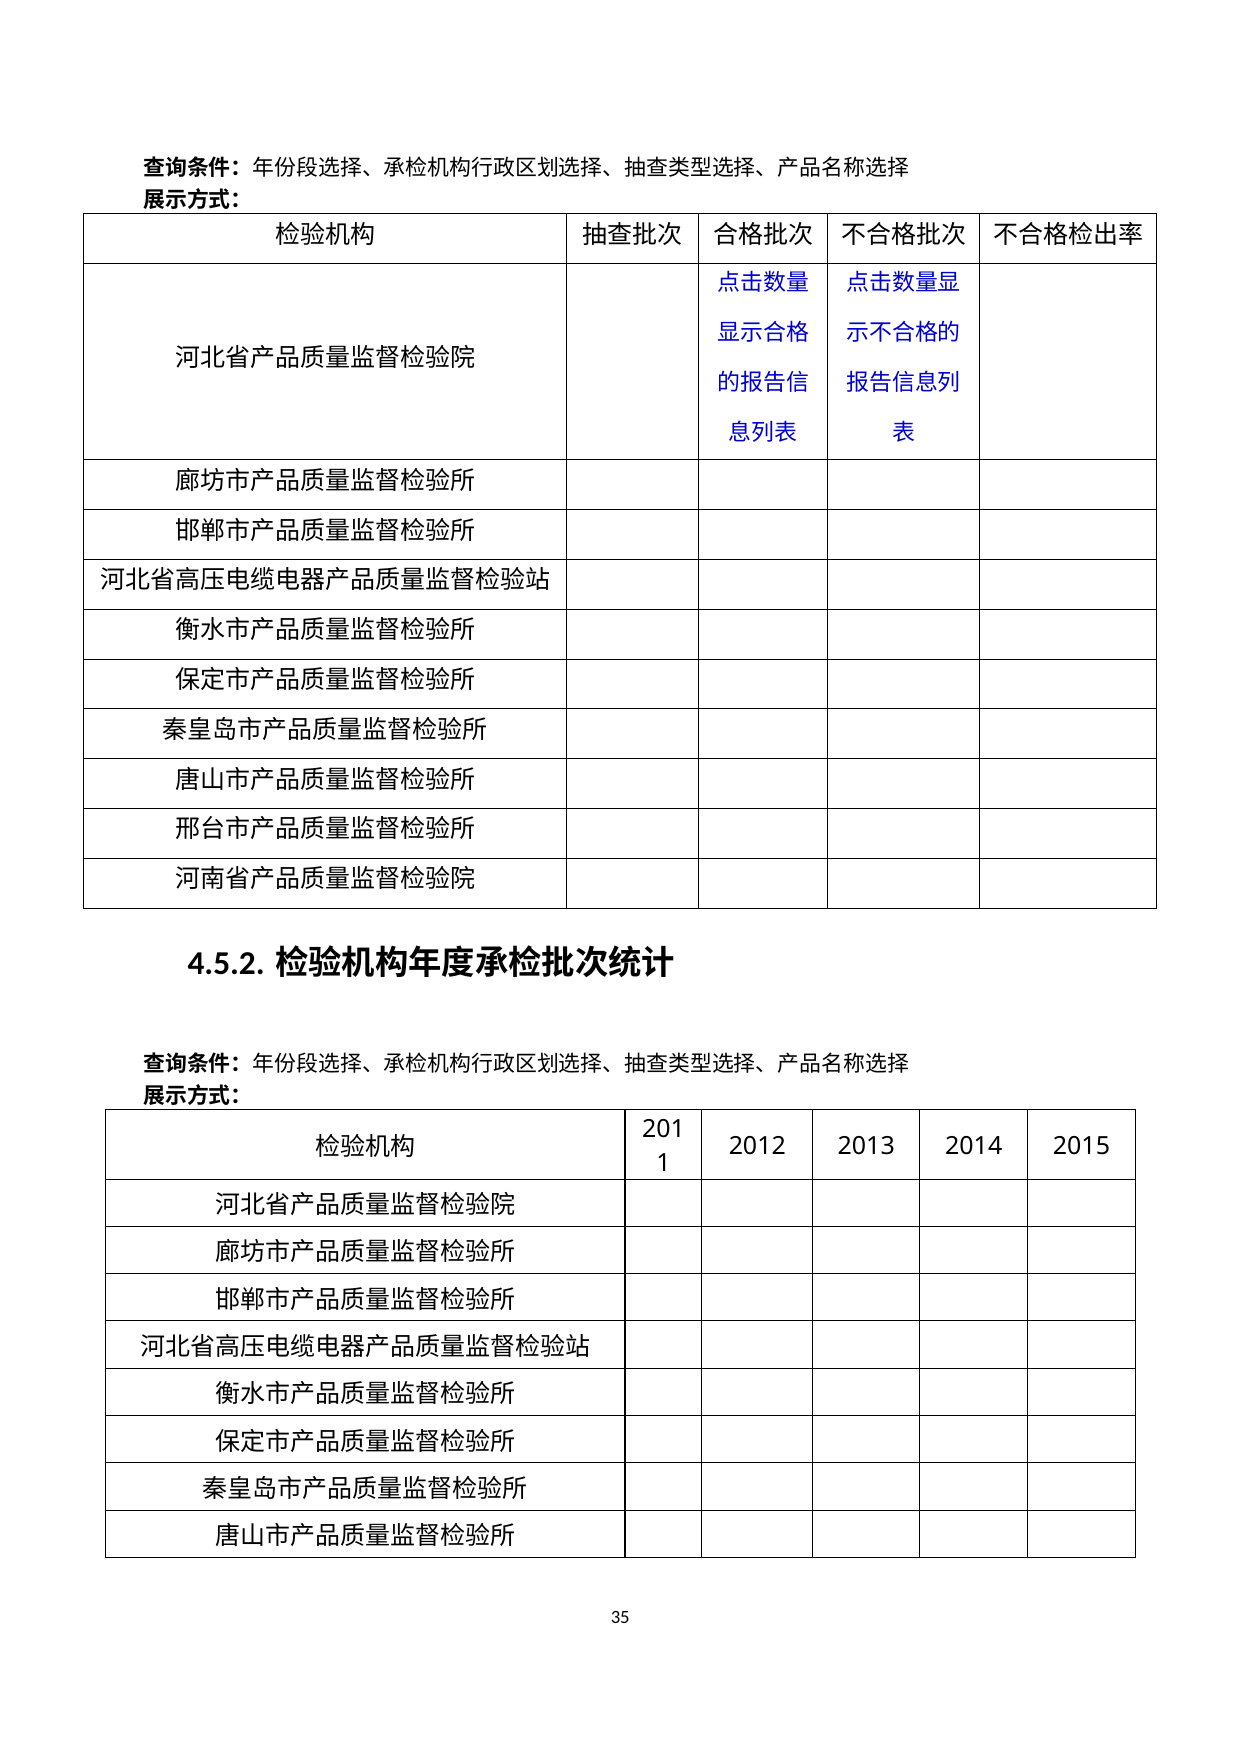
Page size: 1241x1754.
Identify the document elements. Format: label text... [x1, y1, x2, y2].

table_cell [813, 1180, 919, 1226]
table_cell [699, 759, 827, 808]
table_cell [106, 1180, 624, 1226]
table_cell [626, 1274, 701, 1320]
table_header 抽查批次 [567, 214, 698, 263]
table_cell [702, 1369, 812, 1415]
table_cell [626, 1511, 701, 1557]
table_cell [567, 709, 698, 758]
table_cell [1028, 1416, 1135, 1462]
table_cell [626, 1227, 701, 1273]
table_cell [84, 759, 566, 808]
table_header 合格批次 [699, 214, 827, 263]
text 查询条件：年份段选择、承检机构行政区划选择、抽查类型选择、产品名称选择 [143, 150, 1053, 182]
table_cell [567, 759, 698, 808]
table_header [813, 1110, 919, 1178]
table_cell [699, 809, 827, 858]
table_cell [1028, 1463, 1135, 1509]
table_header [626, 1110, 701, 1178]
text 展示方式： [143, 182, 1053, 213]
table_cell [567, 264, 698, 459]
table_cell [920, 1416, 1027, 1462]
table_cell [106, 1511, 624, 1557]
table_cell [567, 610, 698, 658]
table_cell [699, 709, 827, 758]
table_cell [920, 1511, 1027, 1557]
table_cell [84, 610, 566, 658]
table_cell [828, 510, 979, 559]
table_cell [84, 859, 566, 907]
table_cell 廊坊市产品质量监督检验所 [84, 460, 566, 509]
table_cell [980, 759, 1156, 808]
table_cell [699, 460, 827, 509]
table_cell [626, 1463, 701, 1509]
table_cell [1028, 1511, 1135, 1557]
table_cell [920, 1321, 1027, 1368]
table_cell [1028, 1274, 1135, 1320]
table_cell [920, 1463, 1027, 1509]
table_cell 邯郸市产品质量监督检验所 [84, 510, 566, 559]
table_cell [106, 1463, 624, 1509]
table_cell [828, 460, 979, 509]
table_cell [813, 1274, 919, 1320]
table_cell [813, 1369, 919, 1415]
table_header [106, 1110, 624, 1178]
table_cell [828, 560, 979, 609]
table_cell [980, 460, 1156, 509]
table_header 不合格批次 [828, 214, 979, 263]
table_header 不合格检出率 [980, 214, 1156, 263]
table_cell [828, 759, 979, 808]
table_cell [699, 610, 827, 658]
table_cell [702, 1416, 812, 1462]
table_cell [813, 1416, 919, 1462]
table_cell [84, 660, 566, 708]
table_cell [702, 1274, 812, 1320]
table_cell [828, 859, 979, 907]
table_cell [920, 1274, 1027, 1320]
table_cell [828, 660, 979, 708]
table_cell 点击数量显示合格的报告信息列表 [699, 264, 827, 459]
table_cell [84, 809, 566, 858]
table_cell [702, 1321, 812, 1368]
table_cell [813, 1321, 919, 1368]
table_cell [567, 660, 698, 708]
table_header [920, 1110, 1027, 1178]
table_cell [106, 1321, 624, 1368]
table_cell [567, 460, 698, 509]
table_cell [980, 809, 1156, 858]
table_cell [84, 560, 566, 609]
text 展示方式： [143, 1078, 1053, 1109]
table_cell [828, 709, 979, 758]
table_cell 点击数量显示不合格的报告信息列表 [828, 264, 979, 459]
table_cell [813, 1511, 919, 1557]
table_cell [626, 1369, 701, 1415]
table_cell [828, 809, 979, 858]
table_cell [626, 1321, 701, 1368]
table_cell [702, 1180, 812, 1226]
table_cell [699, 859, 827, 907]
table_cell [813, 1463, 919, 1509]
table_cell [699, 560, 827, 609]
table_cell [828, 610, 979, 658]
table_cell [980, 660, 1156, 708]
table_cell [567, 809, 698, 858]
table_header 检验机构 [84, 214, 566, 263]
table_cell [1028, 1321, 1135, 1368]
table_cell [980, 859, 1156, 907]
subtitle 检验机构年度承检批次统计 [187, 936, 1053, 984]
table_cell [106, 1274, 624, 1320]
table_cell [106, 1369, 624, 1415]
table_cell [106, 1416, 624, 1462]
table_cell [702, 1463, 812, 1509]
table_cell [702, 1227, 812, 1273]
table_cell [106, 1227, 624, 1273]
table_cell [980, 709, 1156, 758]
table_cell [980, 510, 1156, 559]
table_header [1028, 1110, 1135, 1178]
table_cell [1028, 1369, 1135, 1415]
table_cell [699, 510, 827, 559]
table_cell [980, 264, 1156, 459]
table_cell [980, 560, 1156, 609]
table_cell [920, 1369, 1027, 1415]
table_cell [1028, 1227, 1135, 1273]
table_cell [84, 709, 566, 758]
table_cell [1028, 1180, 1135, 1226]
table_cell [567, 510, 698, 559]
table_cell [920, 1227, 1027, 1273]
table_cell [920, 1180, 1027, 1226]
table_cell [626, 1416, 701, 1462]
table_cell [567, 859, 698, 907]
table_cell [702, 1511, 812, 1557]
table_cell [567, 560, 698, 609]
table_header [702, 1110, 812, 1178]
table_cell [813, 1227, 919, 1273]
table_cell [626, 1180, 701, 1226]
text 查询条件：年份段选择、承检机构行政区划选择、抽查类型选择、产品名称选择 [143, 1046, 1053, 1078]
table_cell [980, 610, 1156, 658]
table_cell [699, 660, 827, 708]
table_cell 河北省产品质量监督检验院 [84, 264, 566, 459]
